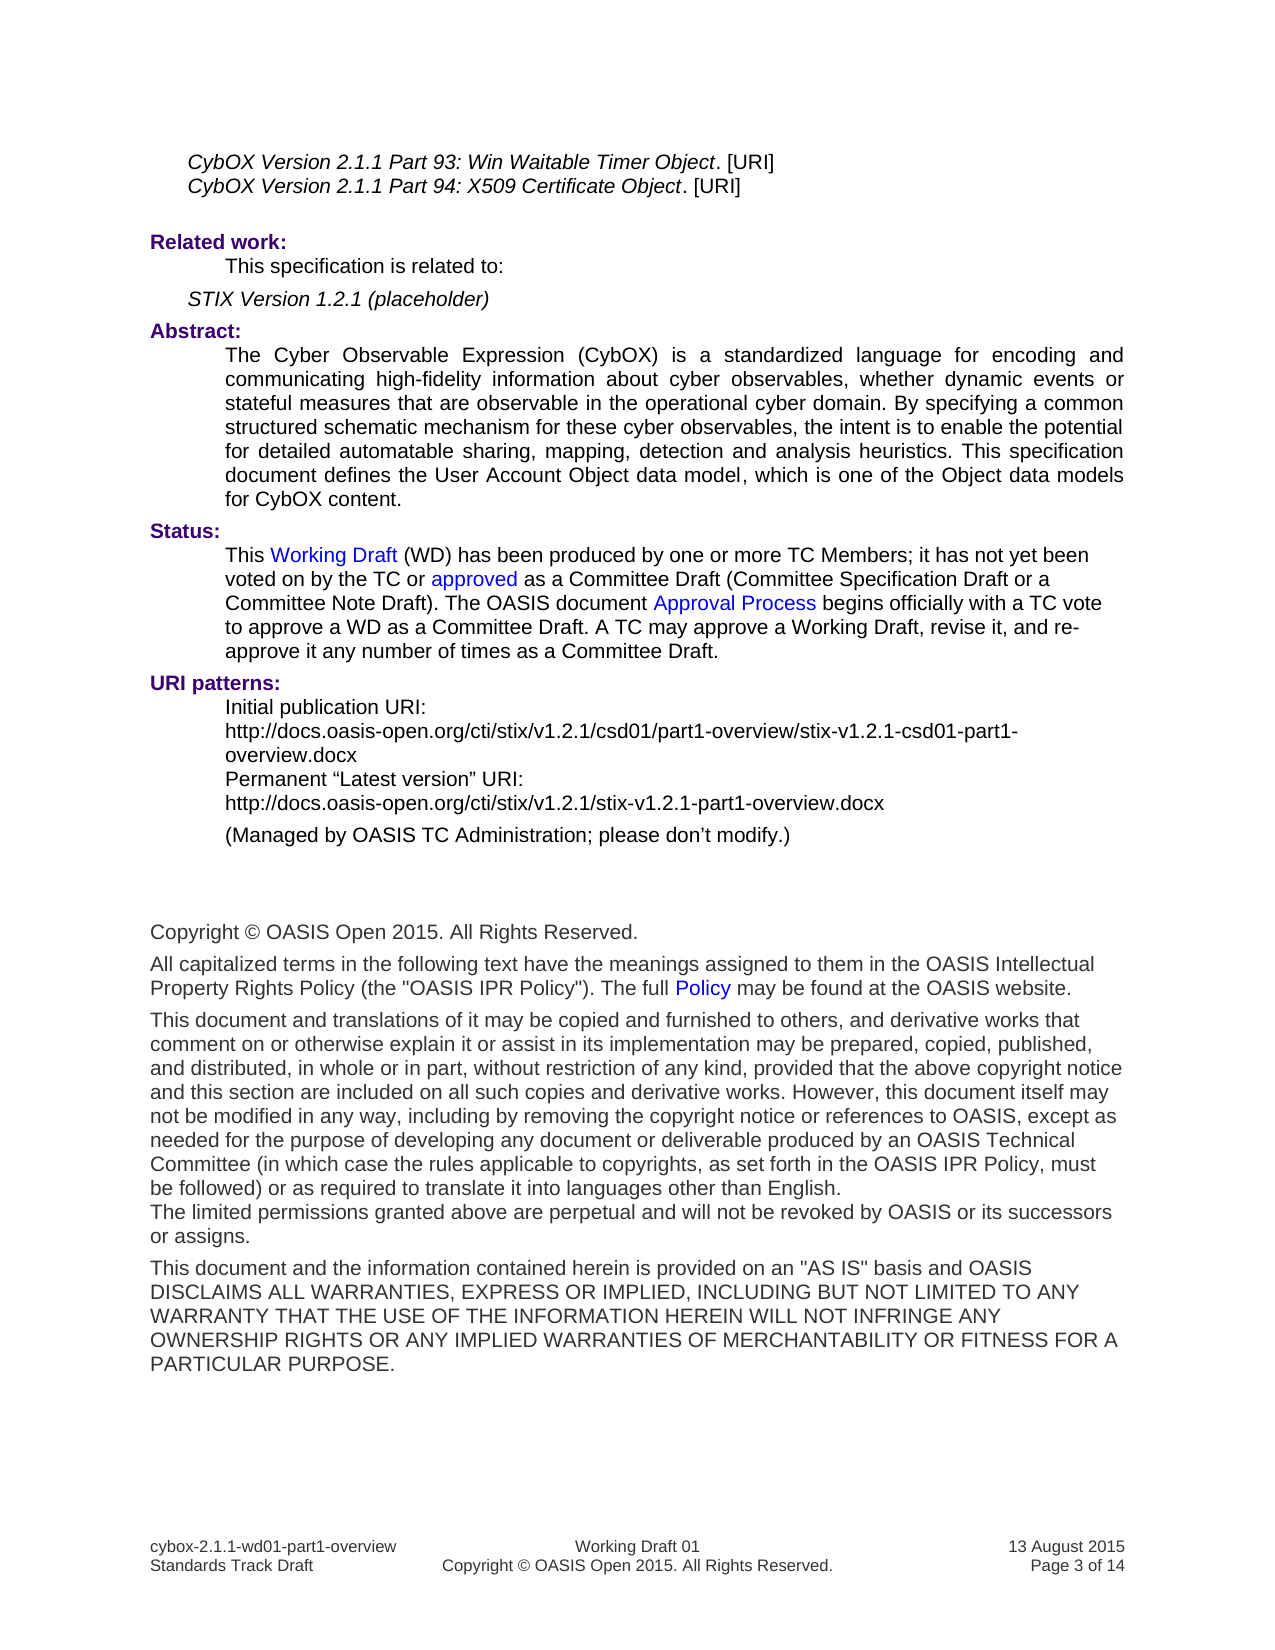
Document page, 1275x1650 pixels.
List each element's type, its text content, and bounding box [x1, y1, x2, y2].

text The Cyber Observable Expression (CybOX) is a standardized language for encoding and communicating high-fidelity information about cyber observables, whether dynamic events or stateful measures that are observable in the operational cyber domain. By specifying a common structured schematic mechanism for these cyber observables, the intent is to enable the potential for detailed automatable sharing, mapping, detection and analysis heuristics. This specification document defines the User Account Object data model, which is one of the Object data models for CybOX content. [225, 343, 1125, 510]
title URI patterns: [150, 671, 1125, 695]
text CybOX Version 2.1.1 Part 94: X509 Certificate Object. [URI] [187, 174, 1125, 198]
title Abstract: [150, 319, 1125, 343]
text This document and the information contained herein is provided on an "AS IS" basis and OASIS DISCLAIMS ALL WARRANTIES, EXPRESS OR IMPLIED, INCLUDING BUT NOT LIMITED TO ANY WARRANTY THAT THE USE OF THE INFORMATION HEREIN WILL NOT INFRINGE ANY OWNERSHIP RIGHTS OR ANY IMPLIED WARRANTIES OF MERCHANTABILITY OR FITNESS FOR A PARTICULAR PURPOSE. [150, 1256, 1125, 1376]
text All capitalized terms in the following text have the meanings assigned to them in the OASIS Intellectual Property Rights Policy (the "OASIS IPR Policy"). The full Policy may be found at the OASIS website. [150, 952, 1125, 1000]
text The limited permissions granted above are perpetual and will not be revoked by OASIS or its successors or assigns. [150, 1200, 1125, 1248]
title Permanent “Latest version” URI: http://docs.oasis-open.org/cti/stix/v1.2.1/stix-v1.2.1-part1-overview.docx [225, 767, 1125, 814]
text STIX Version 1.2.1 (placeholder) [187, 286, 1125, 310]
text Copyright © OASIS Open 2015. All Rights Reserved. [150, 920, 1125, 944]
title This specification is related to: [225, 254, 1125, 278]
text This document and translations of it may be copied and furnished to others, and derivative works that comment on or otherwise explain it or assist in its implementation may be prepared, copied, published, and distributed, in whole or in part, without restriction of any kind, provided that the above copyright notice and this section are included on all such copies and derivative works. However, this document itself may not be modified in any way, including by removing the copyright notice or references to OASIS, except as needed for the purpose of developing any document or deliverable produced by an OASIS Technical Committee (in which case the rules applicable to copyrights, as set forth in the OASIS IPR Policy, must be followed) or as required to translate it into languages other than English. [150, 1008, 1125, 1200]
title Status: [150, 519, 1125, 543]
text This Working Draft (WD) has been produced by one or more TC Members; it has not yet been voted on by the TC or approved as a Committee Draft (Committee Specification Draft or a Committee Note Draft). The OASIS document Approval Process begins officially with a TC vote to approve a WD as a Committee Draft. A TC may approve a Working Draft, revise it, and re-approve it any number of times as a Committee Draft. [225, 543, 1125, 662]
title Initial publication URI: http://docs.oasis-open.org/cti/stix/v1.2.1/csd01/part1-overview/stix-v1.2.1-csd01-part1-overview.docx [225, 695, 1125, 767]
text CybOX Version 2.1.1 Part 93: Win Waitable Timer Object. [URI] [187, 150, 1125, 174]
title Related work: [150, 230, 1125, 254]
text (Managed by OASIS TC Administration; please don’t modify.) [225, 823, 1125, 847]
